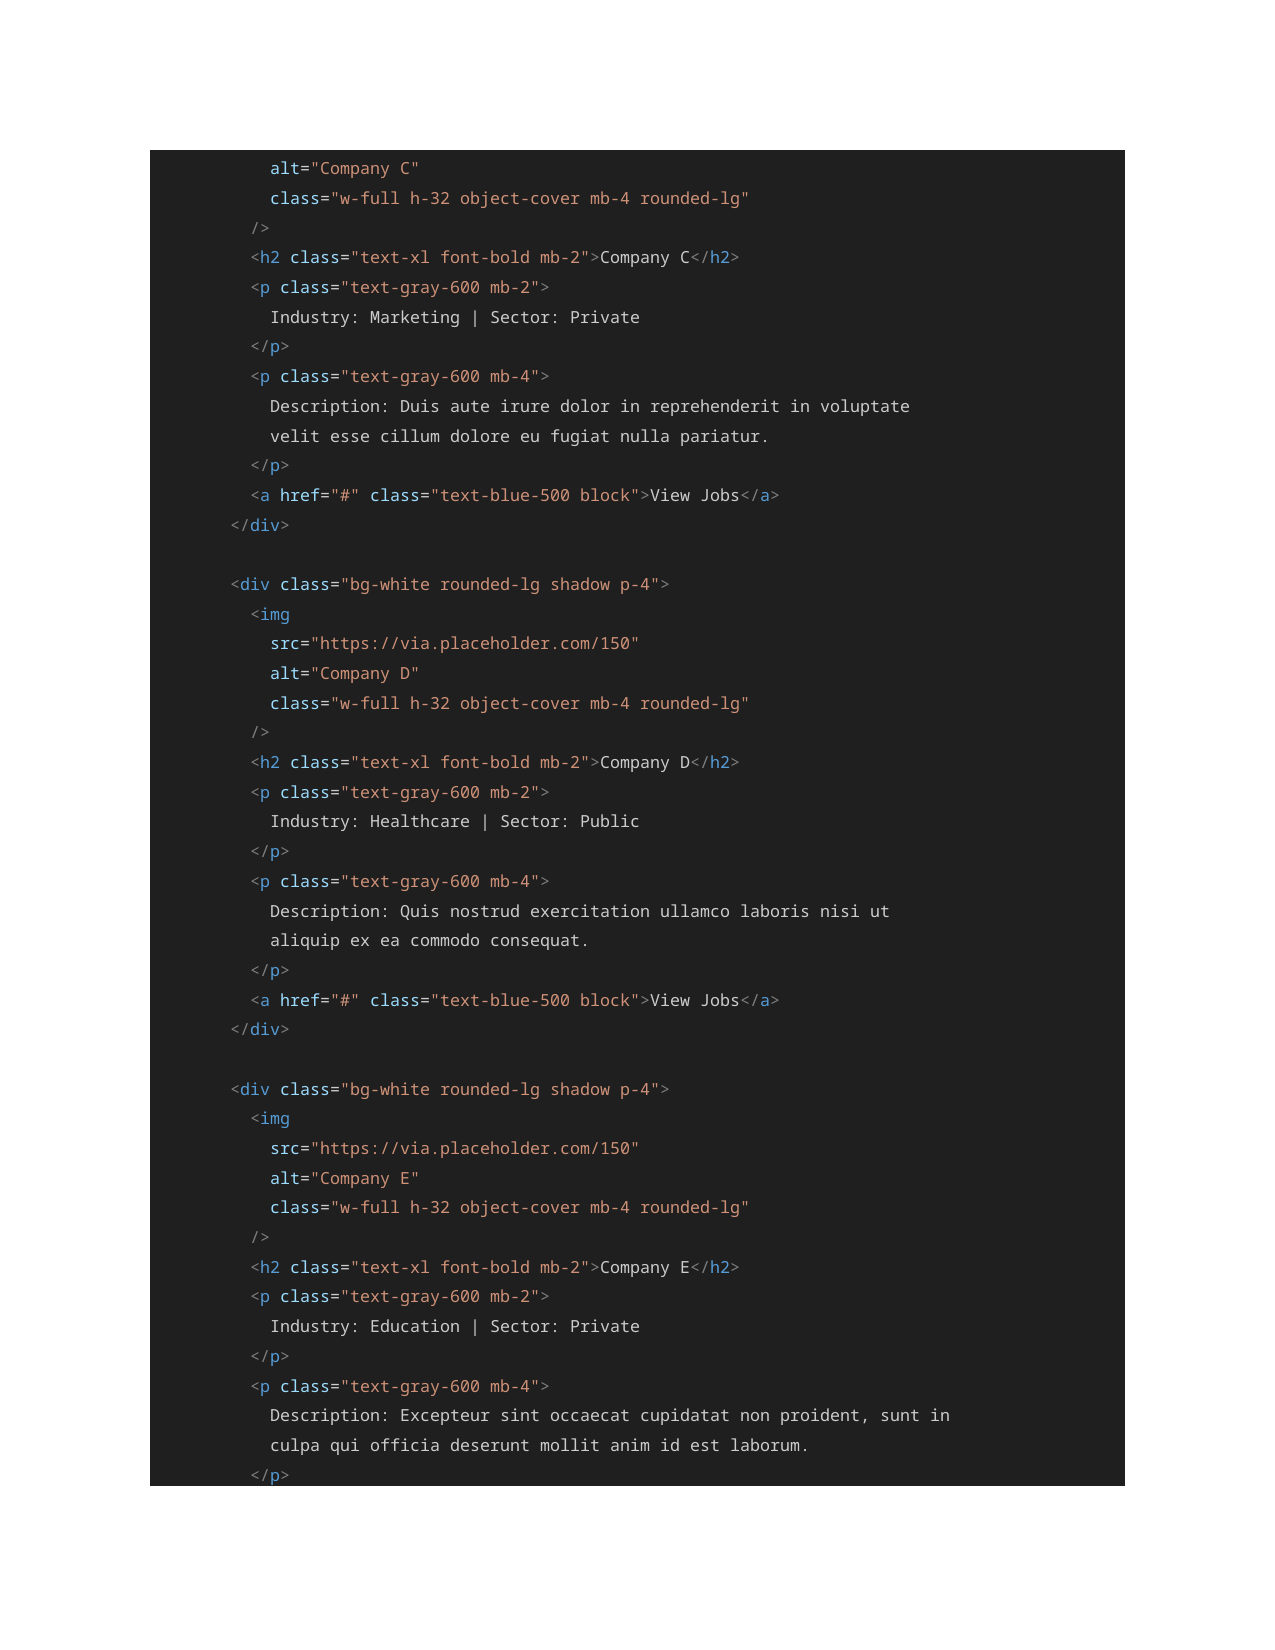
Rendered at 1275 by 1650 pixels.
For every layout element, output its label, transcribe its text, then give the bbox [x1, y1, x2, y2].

text </p> [150, 1456, 1125, 1486]
text src="https://via.placeholder.com/150" [150, 625, 1125, 655]
text Industry: Marketing | Sector: Private [150, 298, 1125, 328]
text <a href="#" class="text-blue-500 block">View Jobs</a> [150, 477, 1125, 506]
text <p class="text-gray-600 mb-2"> [150, 1278, 1125, 1308]
text /> [150, 209, 1125, 239]
text <h2 class="text-xl font-bold mb-2">Company C</h2> [150, 239, 1125, 269]
text <img [150, 1100, 1125, 1130]
text <p class="text-gray-600 mb-2"> [150, 773, 1125, 803]
text Industry: Healthcare | Sector: Public [150, 803, 1125, 833]
text Description: Duis aute irure dolor in reprehenderit in voluptate [150, 387, 1125, 417]
text <p class="text-gray-600 mb-4"> [150, 358, 1125, 387]
text src="https://via.placeholder.com/150" [150, 1130, 1125, 1159]
text Description: Excepteur sint occaecat cupidatat non proident, sunt in [150, 1397, 1125, 1427]
text <a href="#" class="text-blue-500 block">View Jobs</a> [150, 981, 1125, 1011]
text /> [150, 1219, 1125, 1248]
text <img [150, 595, 1125, 625]
text </p> [150, 952, 1125, 981]
text <div class="bg-white rounded-lg shadow p-4"> [150, 566, 1125, 595]
text alt="Company E" [150, 1159, 1125, 1189]
text </div> [150, 506, 1125, 536]
text <h2 class="text-xl font-bold mb-2">Company D</h2> [150, 744, 1125, 773]
text class="w-full h-32 object-cover mb-4 rounded-lg" [150, 180, 1125, 209]
text <p class="text-gray-600 mb-4"> [150, 1367, 1125, 1397]
text alt="Company C" [150, 150, 1125, 180]
text <h2 class="text-xl font-bold mb-2">Company E</h2> [150, 1248, 1125, 1278]
text Industry: Education | Sector: Private [150, 1308, 1125, 1337]
text /> [150, 714, 1125, 744]
text </p> [150, 328, 1125, 358]
text </p> [150, 833, 1125, 862]
text <p class="text-gray-600 mb-4"> [150, 862, 1125, 892]
text </p> [150, 447, 1125, 477]
text class="w-full h-32 object-cover mb-4 rounded-lg" [150, 1189, 1125, 1219]
text alt="Company D" [150, 655, 1125, 684]
text <p class="text-gray-600 mb-2"> [150, 269, 1125, 298]
text aliquip ex ea commodo consequat. [150, 922, 1125, 952]
text </div> [150, 1011, 1125, 1041]
text Description: Quis nostrud exercitation ullamco laboris nisi ut [150, 892, 1125, 922]
text culpa qui officia deserunt mollit anim id est laborum. [150, 1427, 1125, 1456]
text </p> [150, 1337, 1125, 1367]
text <div class="bg-white rounded-lg shadow p-4"> [150, 1070, 1125, 1100]
text velit esse cillum dolore eu fugiat nulla pariatur. [150, 417, 1125, 447]
text class="w-full h-32 object-cover mb-4 rounded-lg" [150, 684, 1125, 714]
